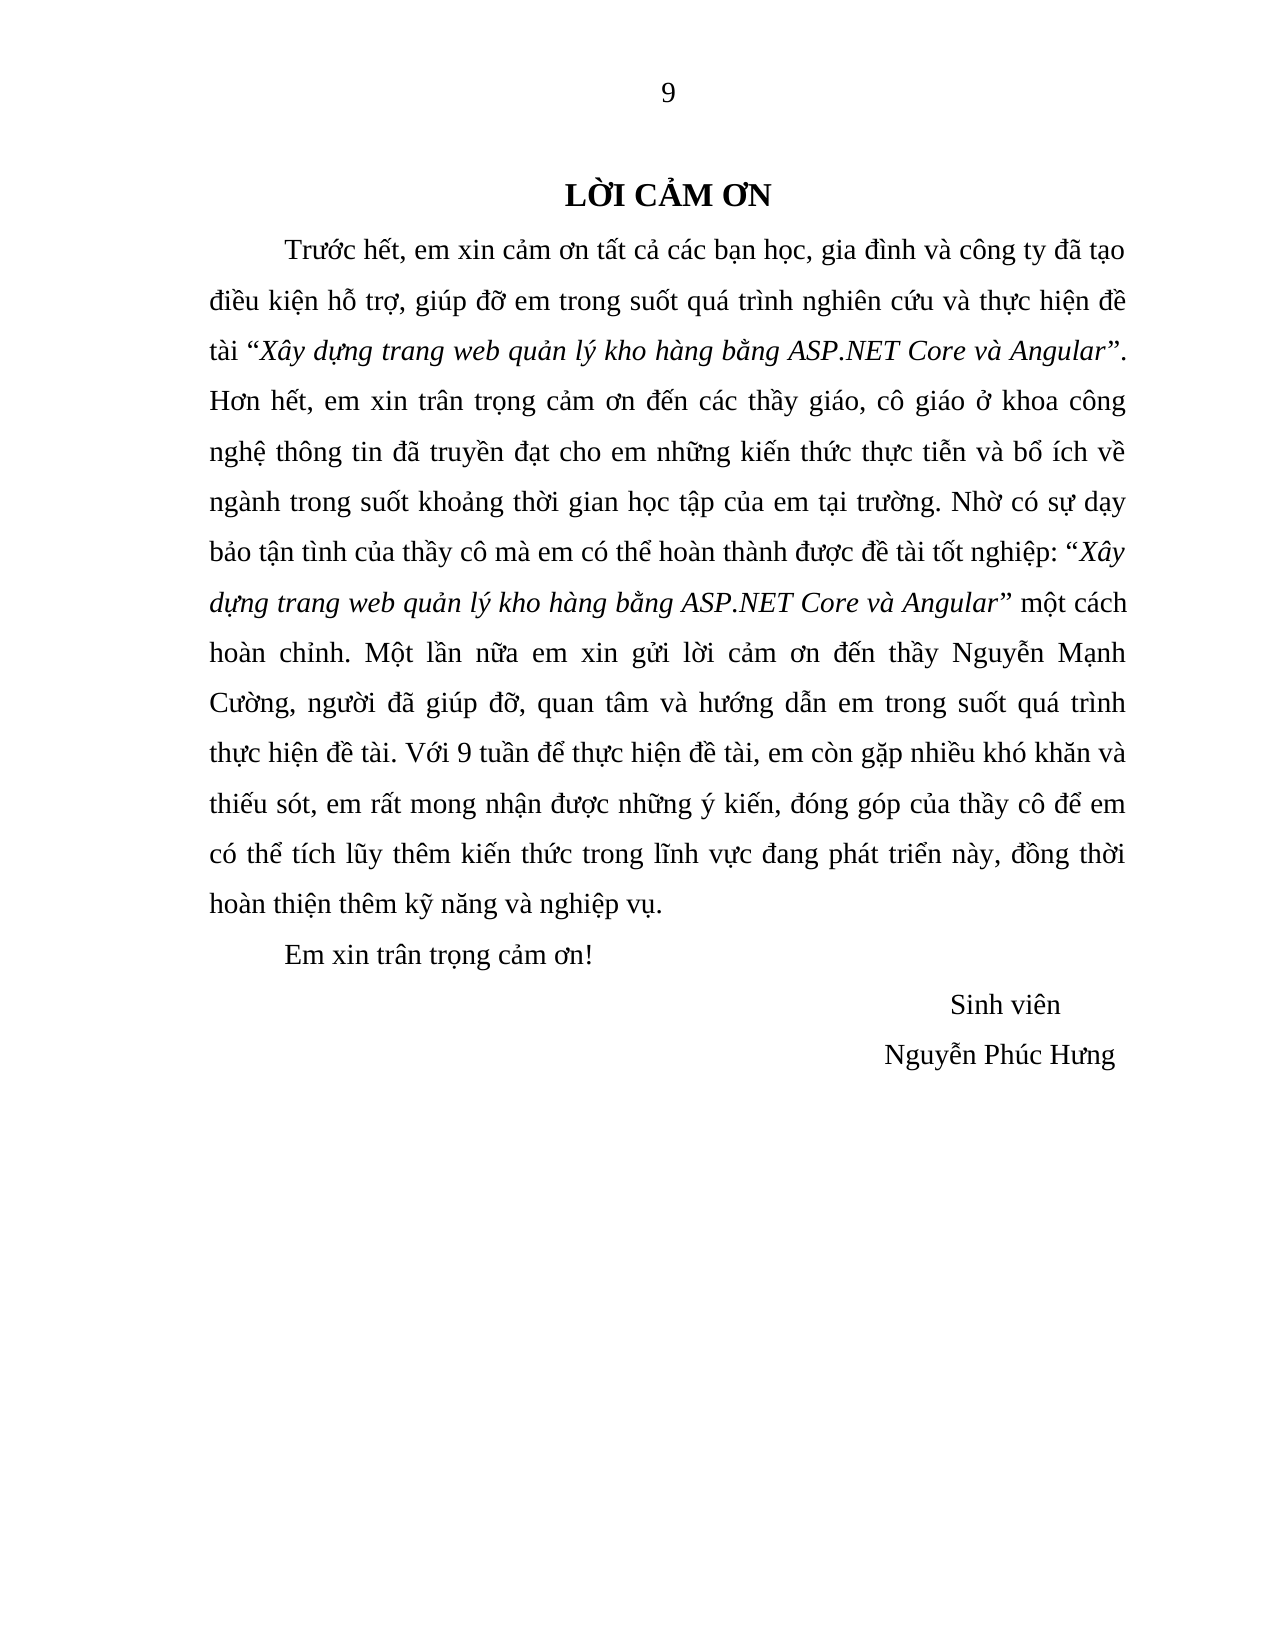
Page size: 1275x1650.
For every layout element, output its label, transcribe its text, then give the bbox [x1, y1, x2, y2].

text Trước hết, em xin cảm ơn tất cả các bạn học, gia đình và công ty đã tạo điều kiện hỗ trợ, giúp đỡ em trong suốt quá trình nghiên cứu và thực hiện đề tài “Xây dựng trang web quản lý kho hàng bằng ASP.NET Core và Angular”. Hơn hết, em xin trân trọng cảm ơn đến các thầy giáo, cô giáo ở khoa công nghệ thông tin đã truyền đạt cho em những kiến thức thực tiễn và bổ ích về ngành trong suốt khoảng thời gian học tập của em tại trường. Nhờ có sự dạy bảo tận tình của thầy cô mà em có thể hoàn thành được đề tài tốt nghiệp: “Xây dựng trang web quản lý kho hàng bằng ASP.NET Core và Angular” một cách hoàn chỉnh. Một lần nữa em xin gửi lời cảm ơn đến thầy Nguyễn Mạnh Cường, người đã giúp đỡ, quan tâm và hướng dẫn em trong suốt quá trình thực hiện đề tài. Với 9 tuần để thực hiện đề tài, em còn gặp nhiều khó khăn và thiếu sót, em rất mong nhận được những ý kiến, đóng góp của thầy cô để em có thể tích lũy thêm kiến thức trong lĩnh vực đang phát triển này, đồng thời hoàn thiện thêm kỹ năng và nghiệp vụ. [209, 232, 1127, 920]
subtitle LỜI CẢM ƠN [209, 175, 1127, 213]
text Sinh viên [209, 987, 1127, 1021]
text Nguyễn Phúc Hưng [209, 1037, 1127, 1071]
text Em xin trân trọng cảm ơn! [209, 937, 1127, 970]
